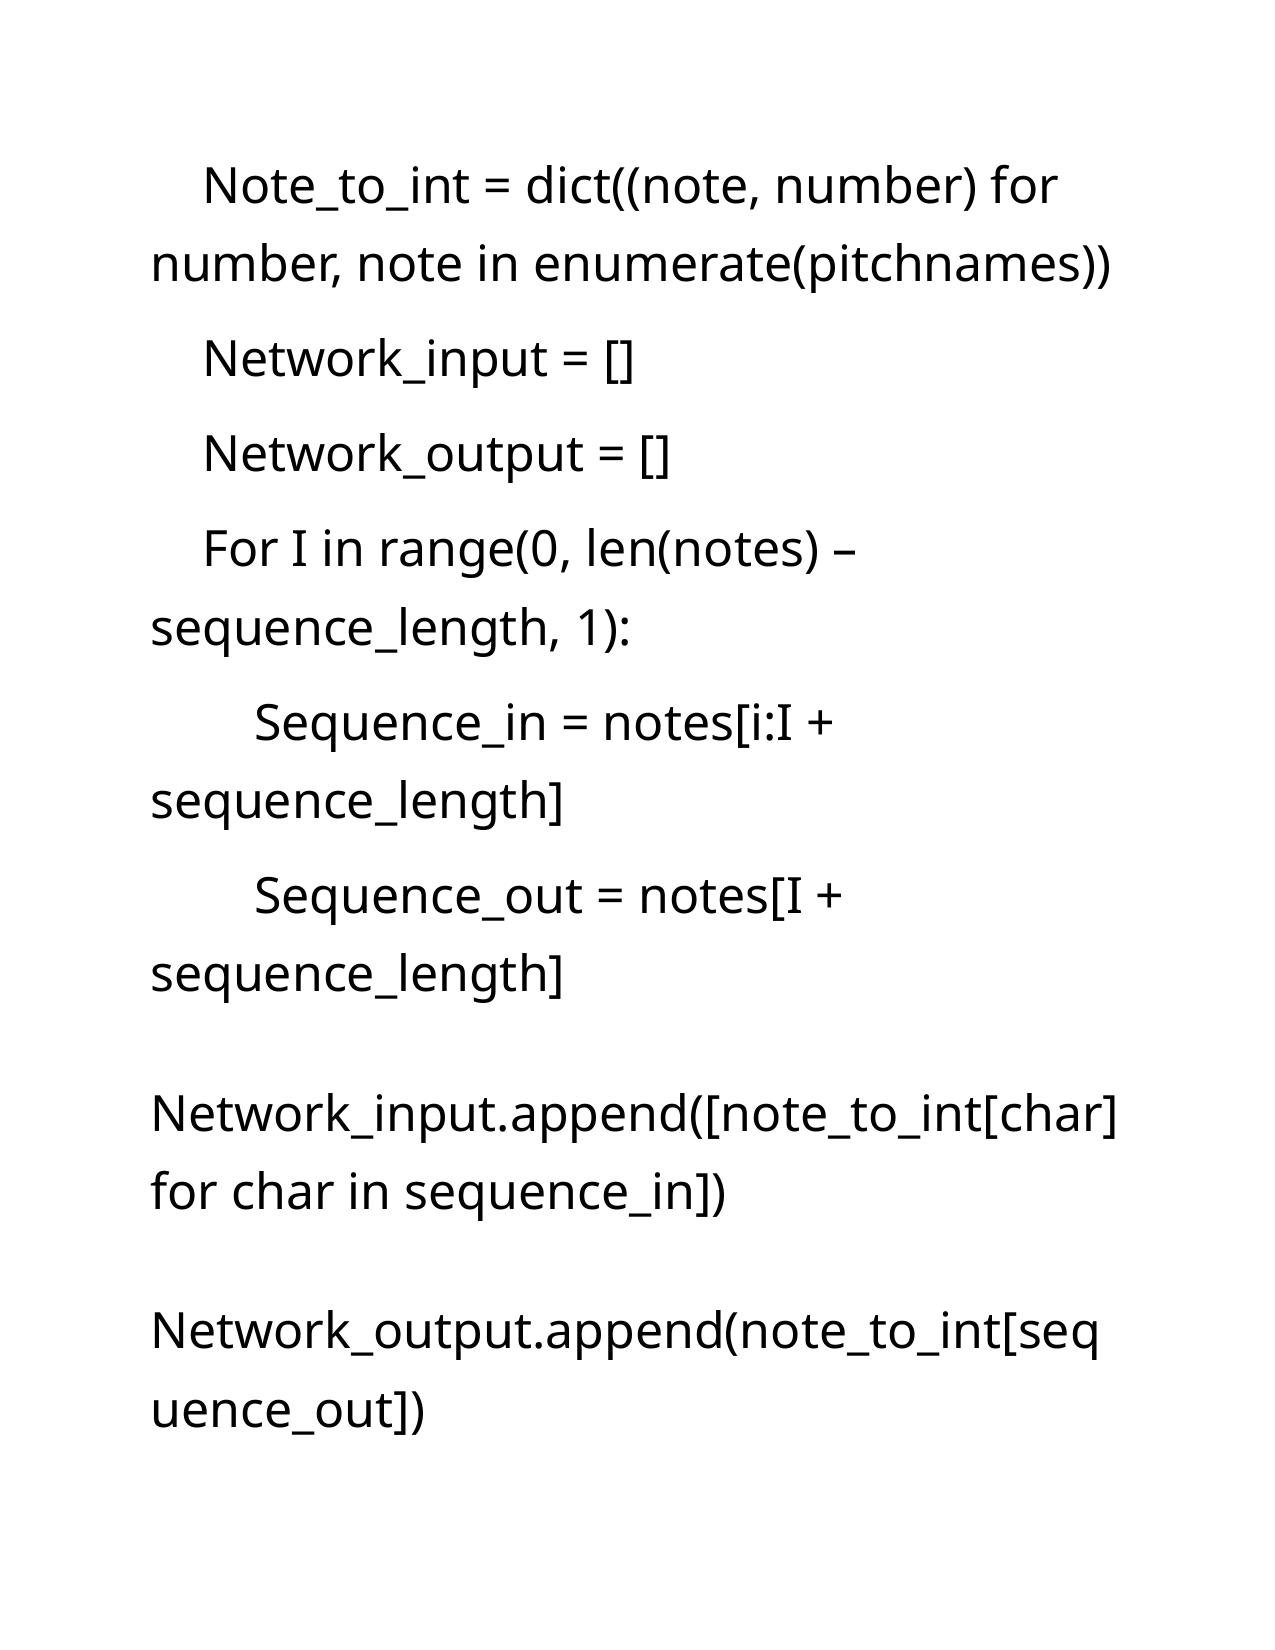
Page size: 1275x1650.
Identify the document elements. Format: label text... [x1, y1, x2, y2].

text Network_output.append(note_to_int[sequence_out]) [150, 1251, 1125, 1442]
text Sequence_out = notes[I + sequence_length] [150, 860, 1125, 1006]
text Network_output = [] [150, 418, 1125, 486]
text Sequence_in = notes[i:I + sequence_length] [150, 687, 1125, 833]
text Network_input = [] [150, 323, 1125, 391]
text Network_input.append([note_to_int[char] for char in sequence_in]) [150, 1033, 1125, 1224]
text Note_to_int = dict((note, number) for number, note in enumerate(pitchnames)) [150, 150, 1125, 296]
text For I in range(0, len(notes) – sequence_length, 1): [150, 513, 1125, 660]
